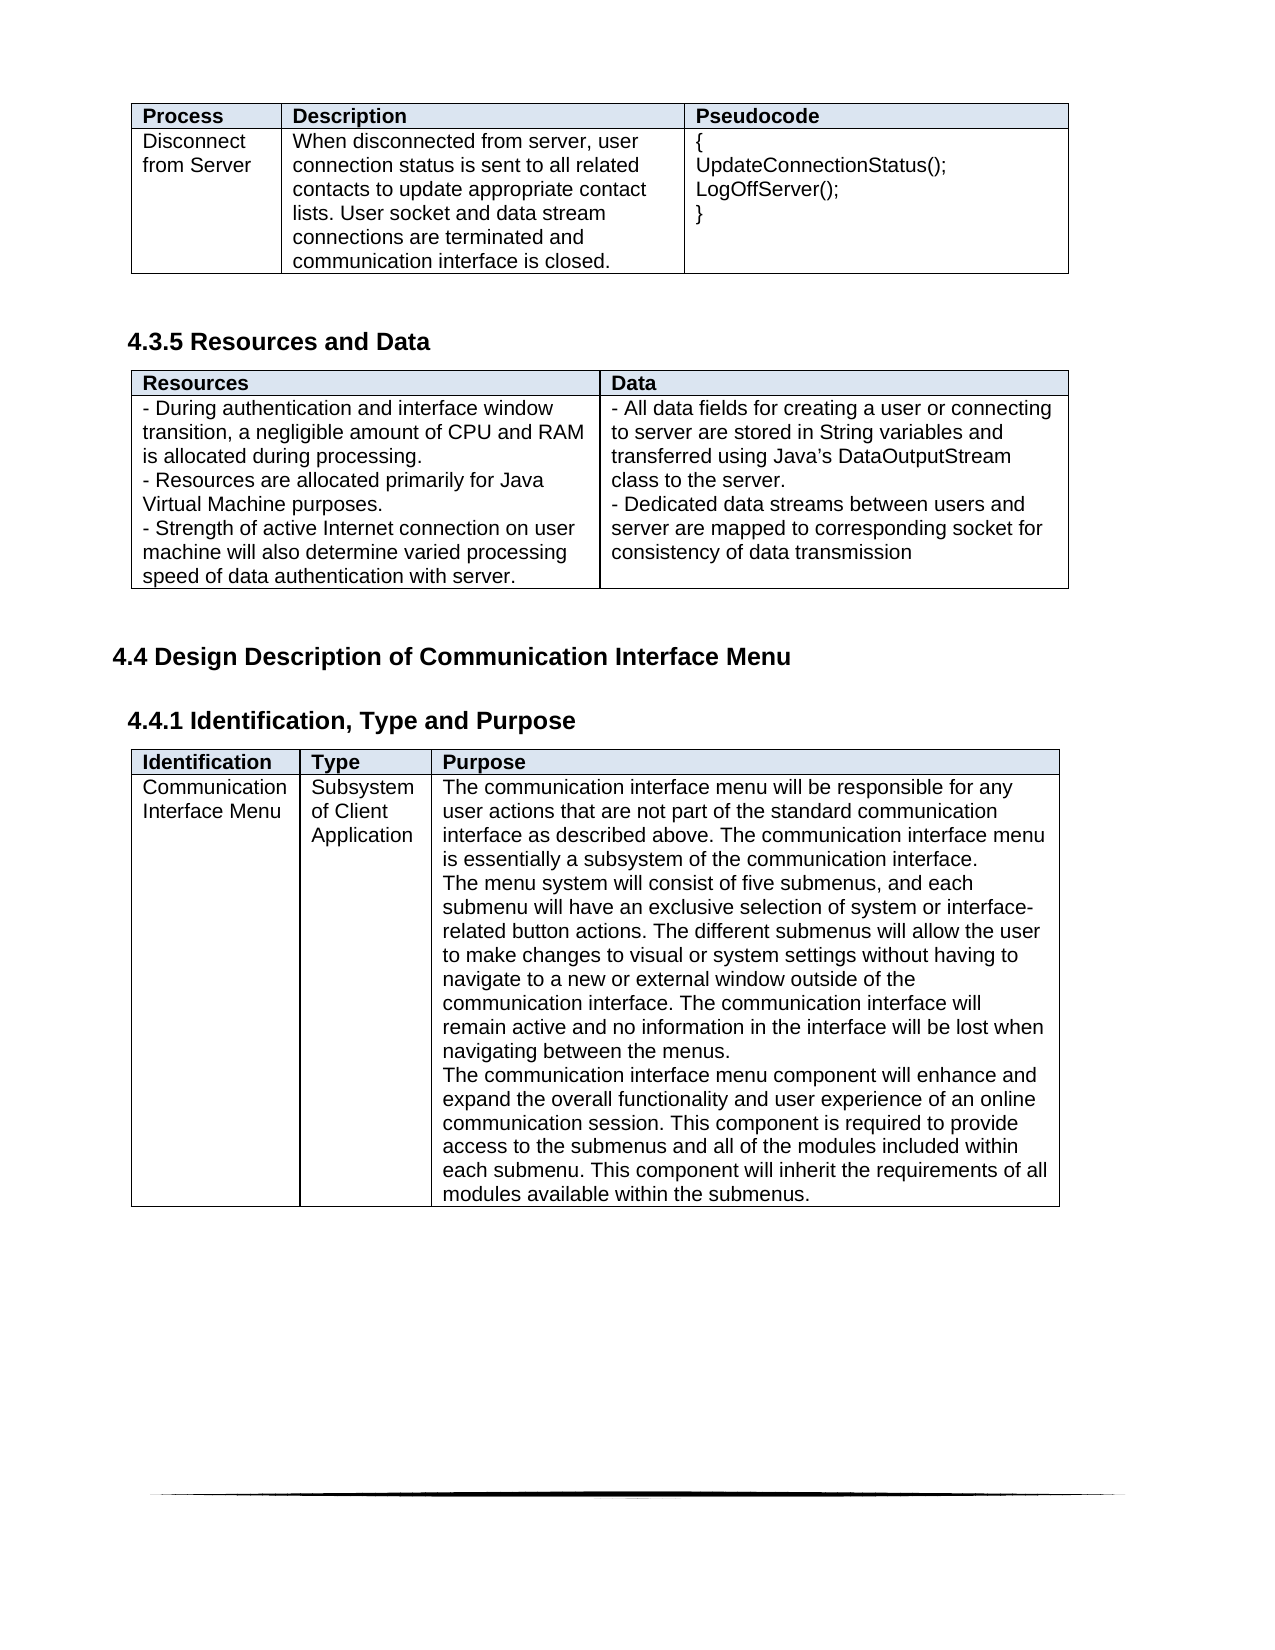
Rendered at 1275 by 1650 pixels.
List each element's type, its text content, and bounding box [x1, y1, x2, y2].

subtitle 4.3.5 Resources and Data [127, 327, 1162, 356]
table_cell - All data fields for creating a user or connecting to server are stored in String variables and transferred using Java’s DataOutputStream class to the server. - Dedicated data streams between users and server are mapped to corresponding socket for consistency of data transmission [601, 396, 1068, 588]
table_cell Disconnect from Server [132, 129, 281, 273]
table_header Pseudocode [685, 104, 1068, 128]
table_header Data [601, 371, 1068, 395]
table_header Resources [132, 371, 599, 395]
picture [150, 1490, 1126, 1499]
table_header Type [301, 750, 431, 774]
table_cell When disconnected from server, user connection status is sent to all related contacts to update appropriate contact lists. User socket and data stream connections are terminated and communication interface is closed. [282, 129, 684, 273]
subtitle 4.4.1 Identification, Type and Purpose [127, 706, 1162, 734]
table_header Process [132, 104, 281, 128]
table_header Description [282, 104, 684, 128]
subtitle 4.4 Design Description of Communication Interface Menu [112, 642, 1162, 671]
table_cell The communication interface menu will be responsible for any user actions that are not part of the standard communication interface as described above. The communication interface menu is essentially a subsystem of the communication interface. The menu system will consist of five submenus, and each submenu will have an exclusive selection of system or interface-related button actions. The different submenus will allow the user to make changes to visual or system settings without having to navigate to a new or external window outside of the communication interface. The communication interface will remain active and no information in the interface will be lost when navigating between the menus. The communication interface menu component will enhance and expand the overall functionality and user experience of an online communication session. This component is required to provide access to the submenus and all of the modules included within each submenu. This component will inherit the requirements of all modules available within the submenus. [432, 775, 1059, 1206]
table_header Purpose [432, 750, 1059, 774]
table_header Identification [132, 750, 299, 774]
table_cell Subsystem of Client Application [301, 775, 431, 1206]
table_cell { UpdateConnectionStatus(); LogOffServer(); } [685, 129, 1068, 273]
table_cell - During authentication and interface window transition, a negligible amount of CPU and RAM is allocated during processing. - Resources are allocated primarily for Java Virtual Machine purposes. - Strength of active Internet connection on user machine will also determine varied processing speed of data authentication with server. [132, 396, 599, 588]
table_cell Communication Interface Menu [132, 775, 299, 1206]
